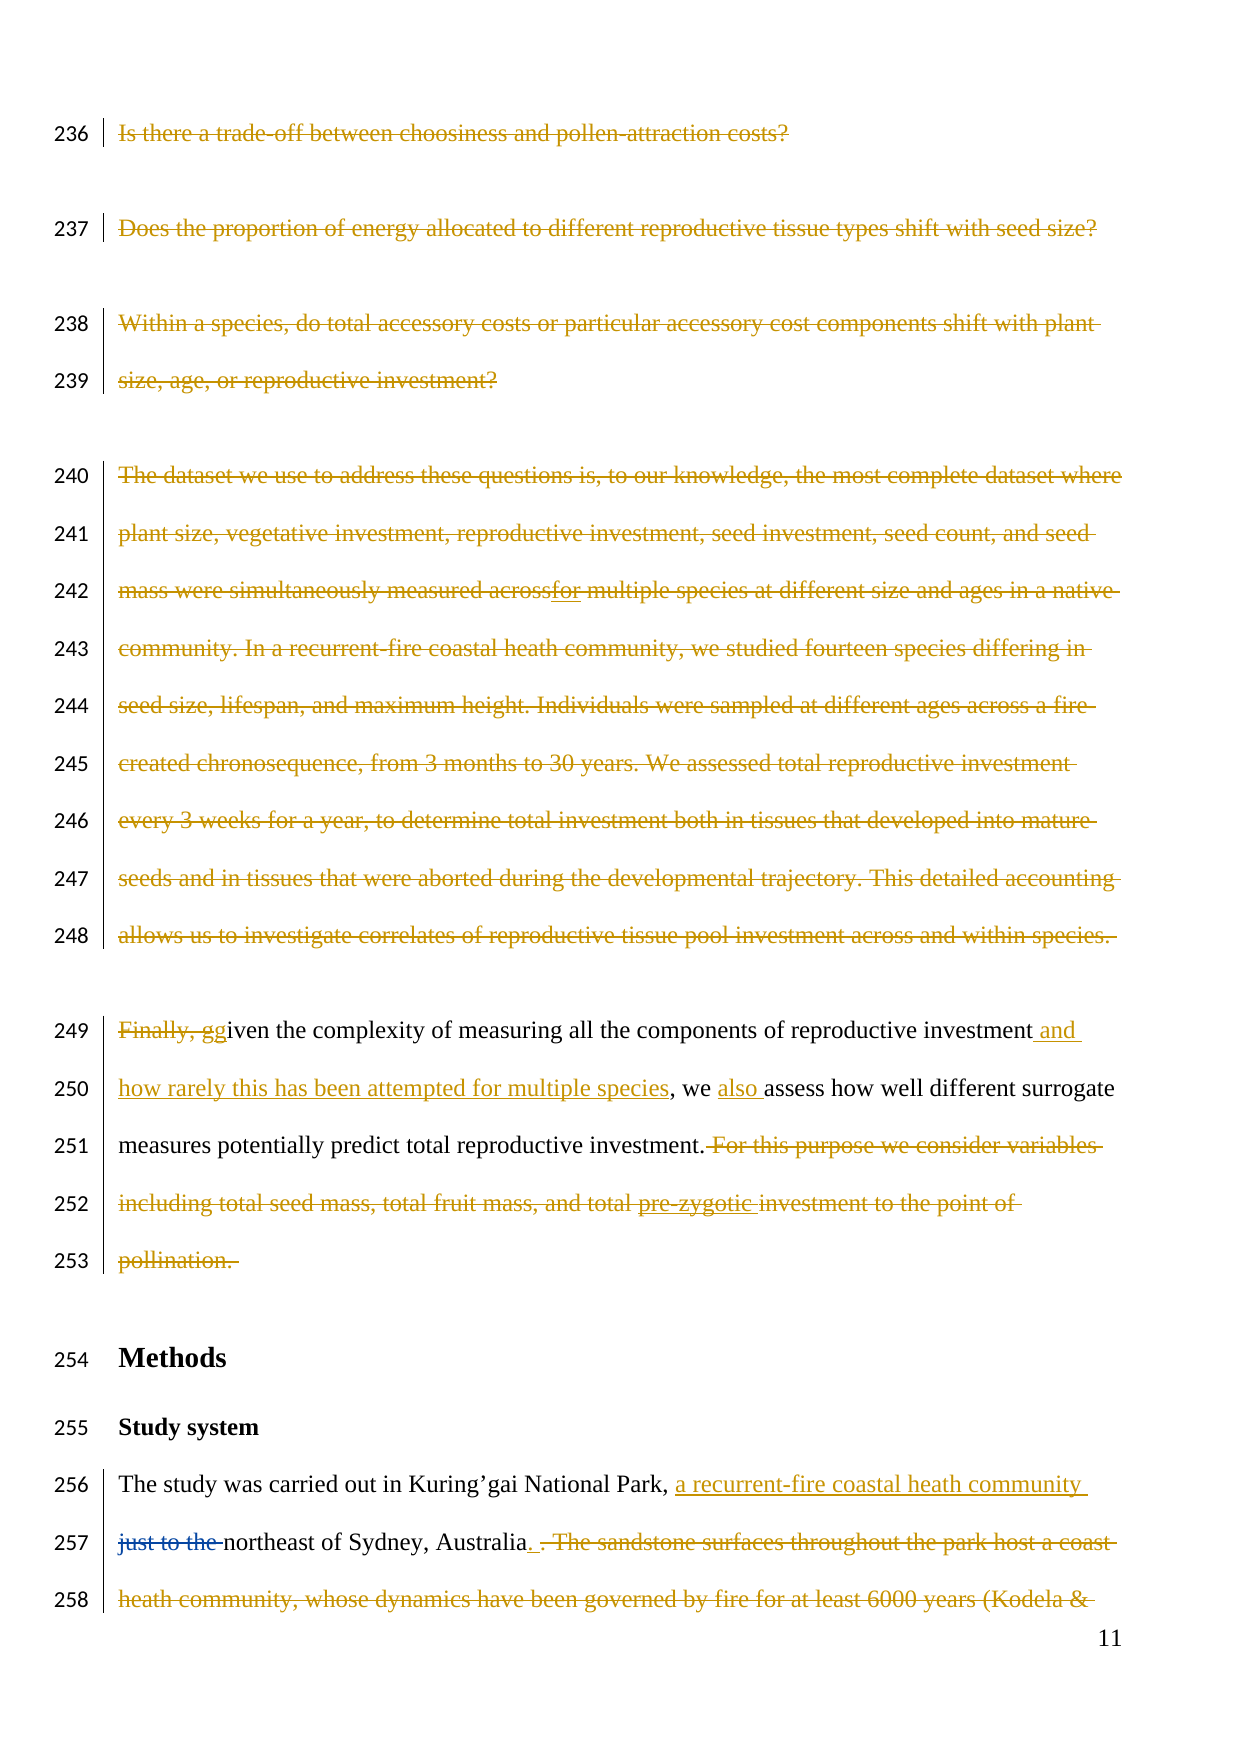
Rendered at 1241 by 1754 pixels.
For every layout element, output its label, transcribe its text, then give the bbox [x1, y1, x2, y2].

subtitle Study system [118, 1412, 1122, 1441]
text iven the complexity of measuring all the components of reproductive investment, we assess how well different surrogate measures potentially predict total reproductive investment. [118, 1016, 1122, 1274]
subtitle Methods [118, 1341, 1122, 1374]
